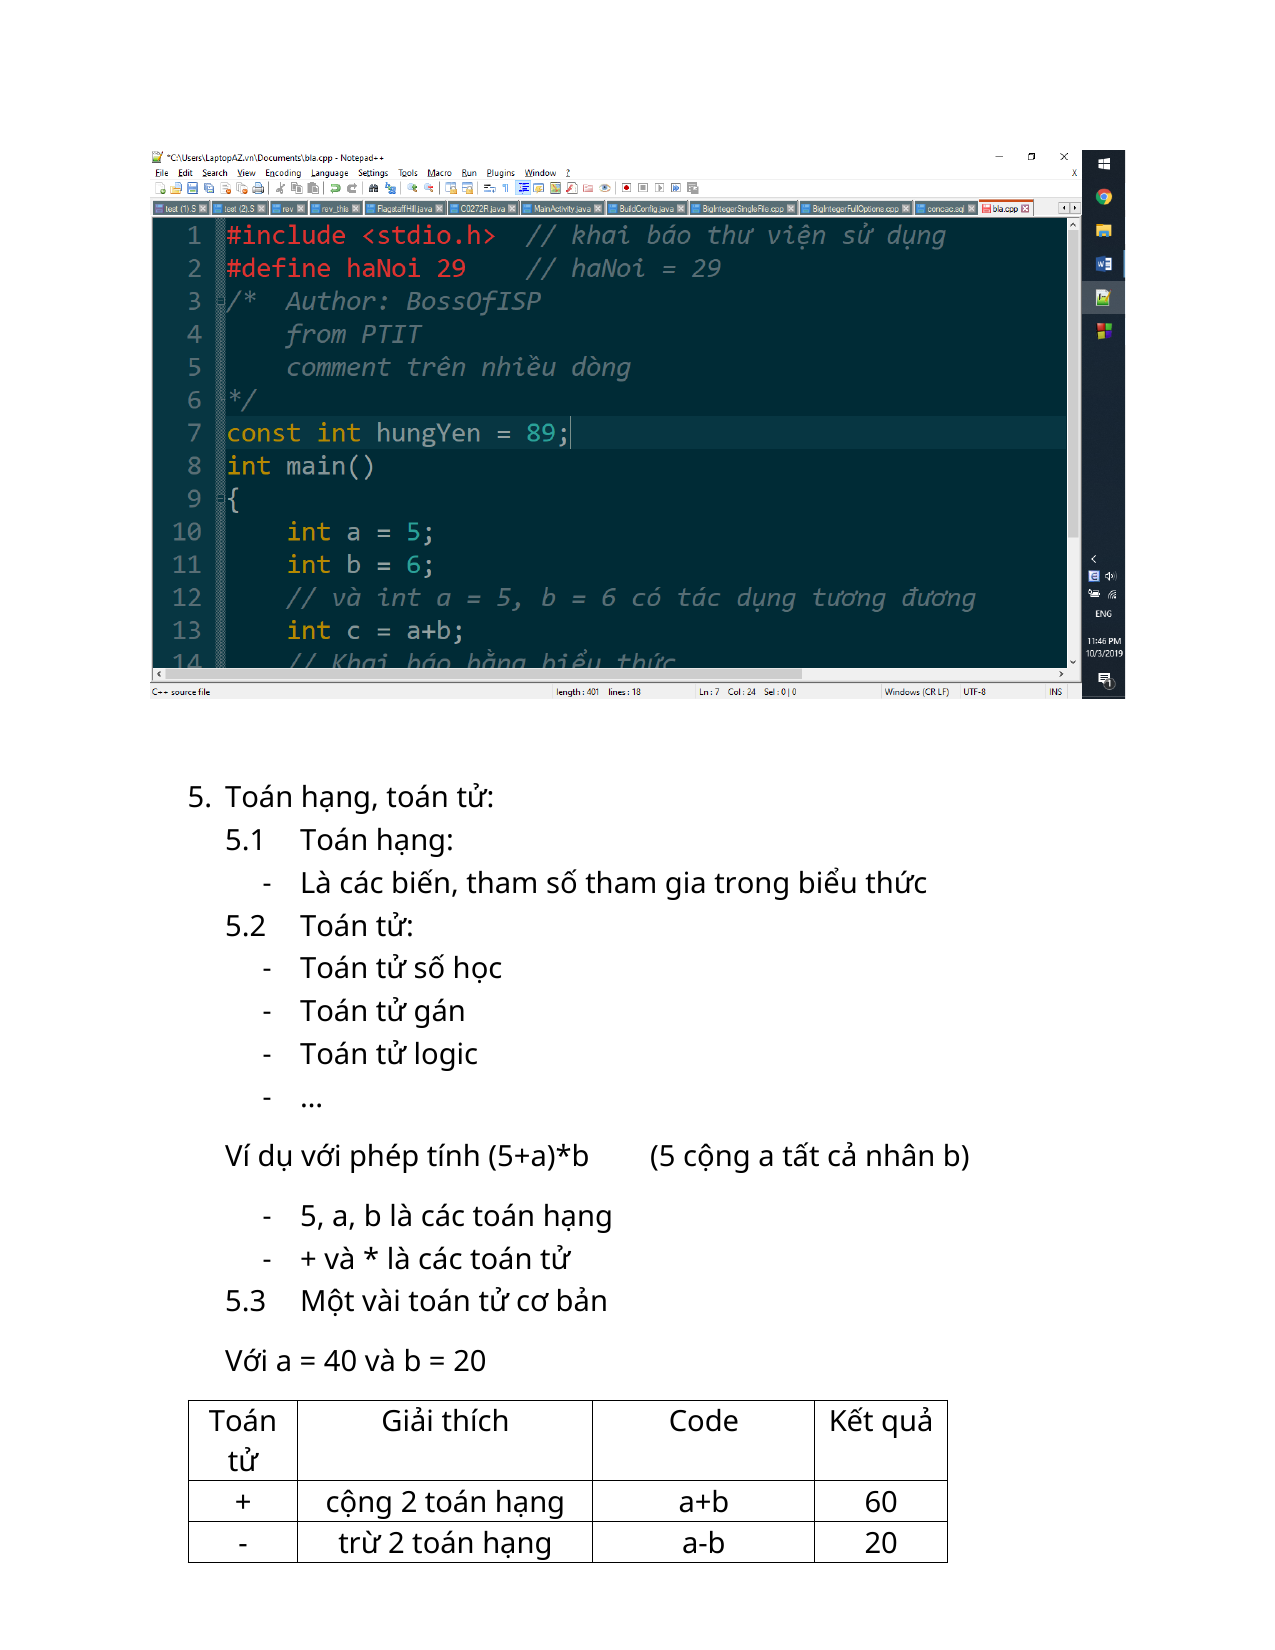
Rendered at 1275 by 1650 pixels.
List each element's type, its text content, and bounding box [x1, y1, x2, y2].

table_header Giải thích [298, 1401, 592, 1480]
list Toán tử logic [262, 1033, 1125, 1073]
table_header Toán tử [189, 1401, 297, 1480]
table_cell 20 [815, 1522, 947, 1562]
text Với a = 40 và b = 20 [225, 1340, 1125, 1380]
table_header Code [593, 1401, 814, 1480]
picture [150, 150, 1125, 699]
table_cell a-b [593, 1522, 814, 1562]
table_cell cộng 2 toán hạng [298, 1481, 592, 1521]
list Toán tử số học [262, 948, 1125, 987]
list Toán tử: [225, 905, 1125, 944]
table_header Kết quả [815, 1401, 947, 1480]
table_cell 60 [815, 1481, 947, 1521]
table_cell trừ 2 toán hạng [298, 1522, 592, 1562]
list + và * là các toán tử [262, 1238, 1125, 1278]
list … [262, 1076, 1125, 1116]
table_cell a+b [593, 1481, 814, 1521]
table_cell + [189, 1481, 297, 1521]
list Toán tử gán [262, 991, 1125, 1030]
list Là các biến, tham số tham gia trong biểu thức [262, 862, 1125, 902]
table_cell - [189, 1522, 297, 1562]
text Ví dụ với phép tính (5+a)*b (5 cộng a tất cả nhân b) [225, 1136, 1125, 1175]
list Toán hạng: [225, 819, 1125, 859]
list 5, a, b là các toán hạng [262, 1195, 1125, 1235]
list Một vài toán tử cơ bản [225, 1281, 1125, 1320]
list Toán hạng, toán tử: [187, 776, 1125, 816]
